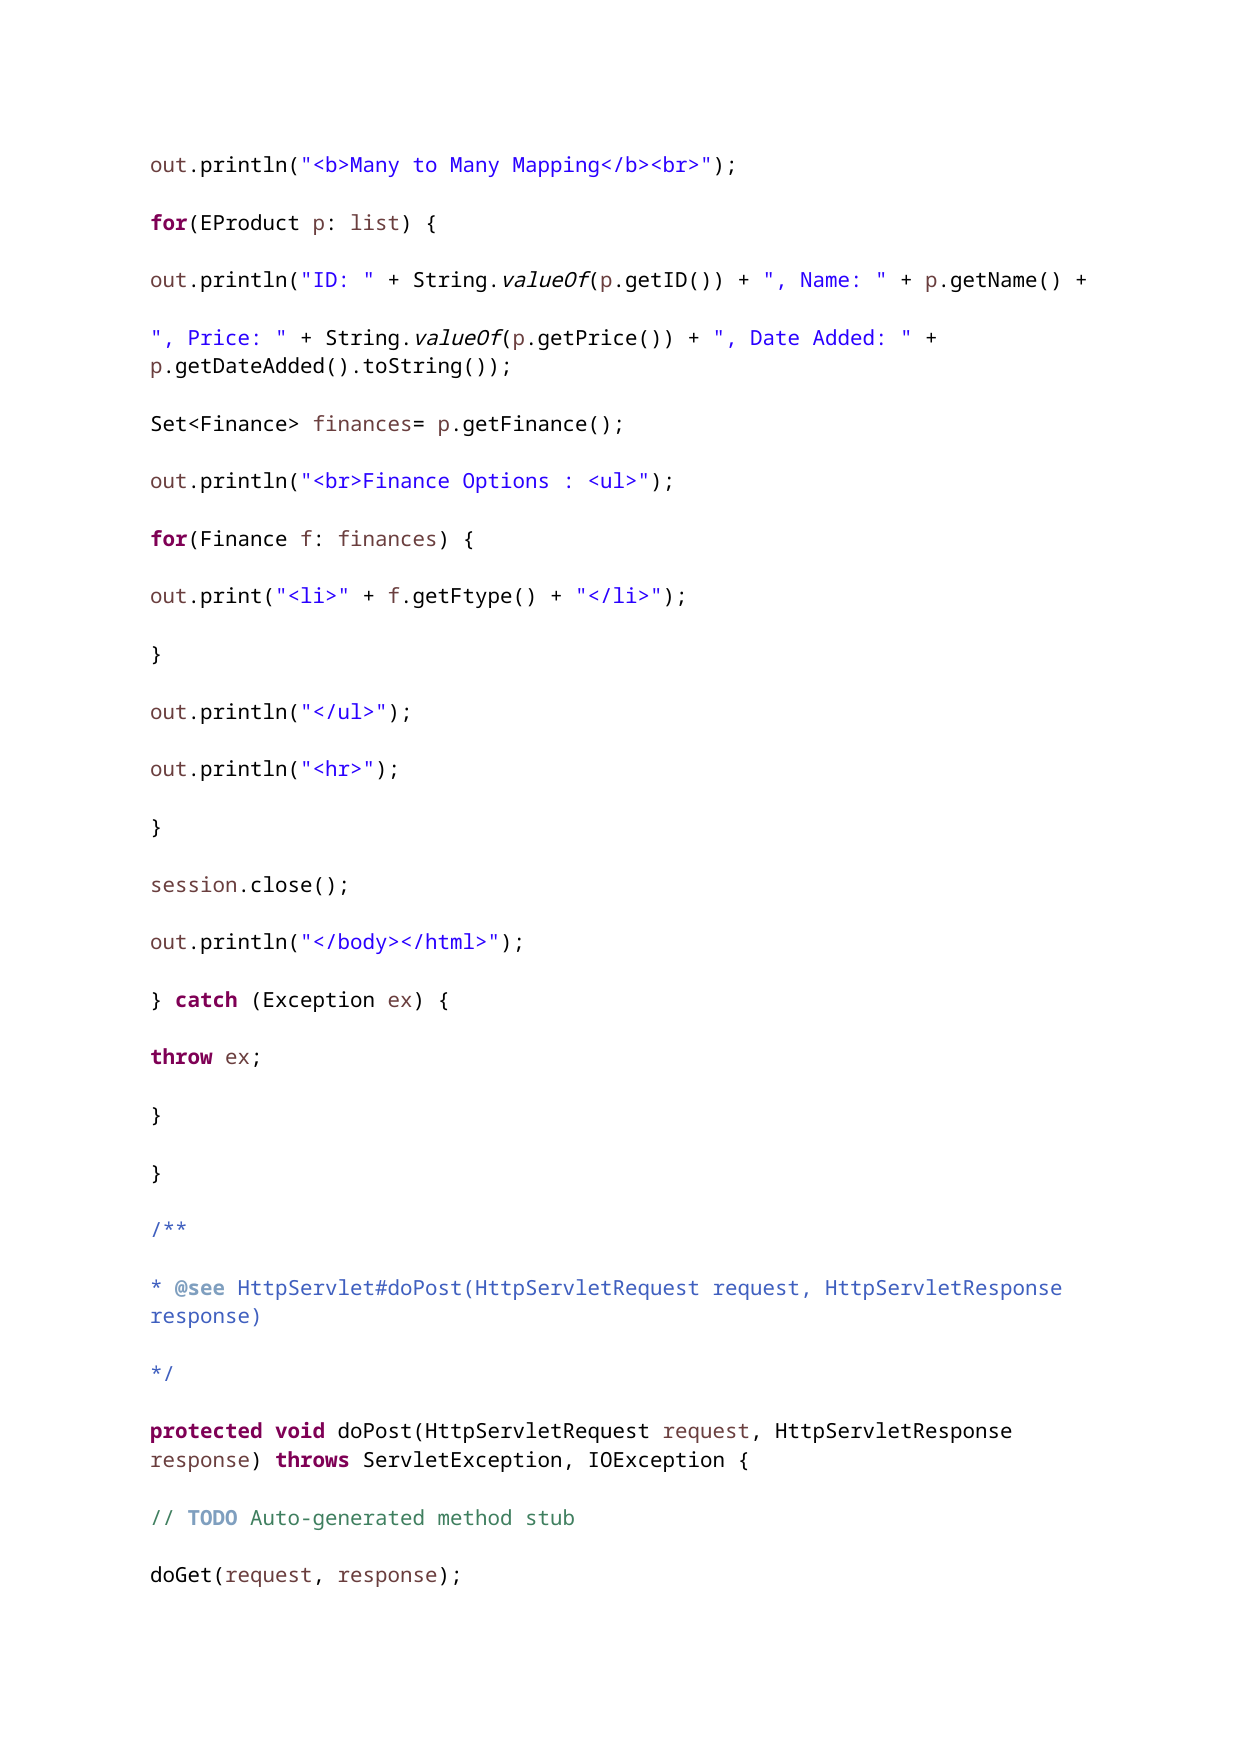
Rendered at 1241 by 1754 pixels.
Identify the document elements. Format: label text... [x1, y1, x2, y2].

text } [150, 1158, 1090, 1186]
text doGet(request, response); [150, 1560, 1090, 1589]
text // TODO Auto-generated method stub [150, 1503, 1090, 1531]
text * @see HttpServlet#doPost(HttpServletRequest request, HttpServletResponse response) [150, 1273, 1090, 1330]
text for(Finance f: finances) { [150, 524, 1090, 552]
text session.close(); [150, 870, 1090, 898]
text } [150, 1100, 1090, 1128]
text out.println("</ul>"); [150, 697, 1090, 725]
text out.println("<br>Finance Options : <ul>"); [150, 466, 1090, 495]
text protected void doPost(HttpServletRequest request, HttpServletResponse response) throws ServletException, IOException { [150, 1417, 1090, 1473]
text out.print("<li>" + f.getFtype() + "</li>"); [150, 582, 1090, 610]
text out.println("<hr>"); [150, 754, 1090, 783]
text Set<Finance> finances= p.getFinance(); [150, 409, 1090, 437]
text */ [150, 1359, 1090, 1387]
text for(EProduct p: list) { [150, 208, 1090, 236]
text out.println("</body></html>"); [150, 927, 1090, 956]
text } [150, 812, 1090, 841]
text out.println("ID: " + String.valueOf(p.getID()) + ", Name: " + p.getName() + [150, 265, 1090, 294]
text ", Price: " + String.valueOf(p.getPrice()) + ", Date Added: " + p.getDateAdded().toString()); [150, 323, 1090, 380]
text /** [150, 1215, 1090, 1244]
text throw ex; [150, 1042, 1090, 1071]
text } [150, 639, 1090, 668]
text out.println("<b>Many to Many Mapping</b><br>"); [150, 150, 1090, 178]
text } catch (Exception ex) { [150, 985, 1090, 1013]
